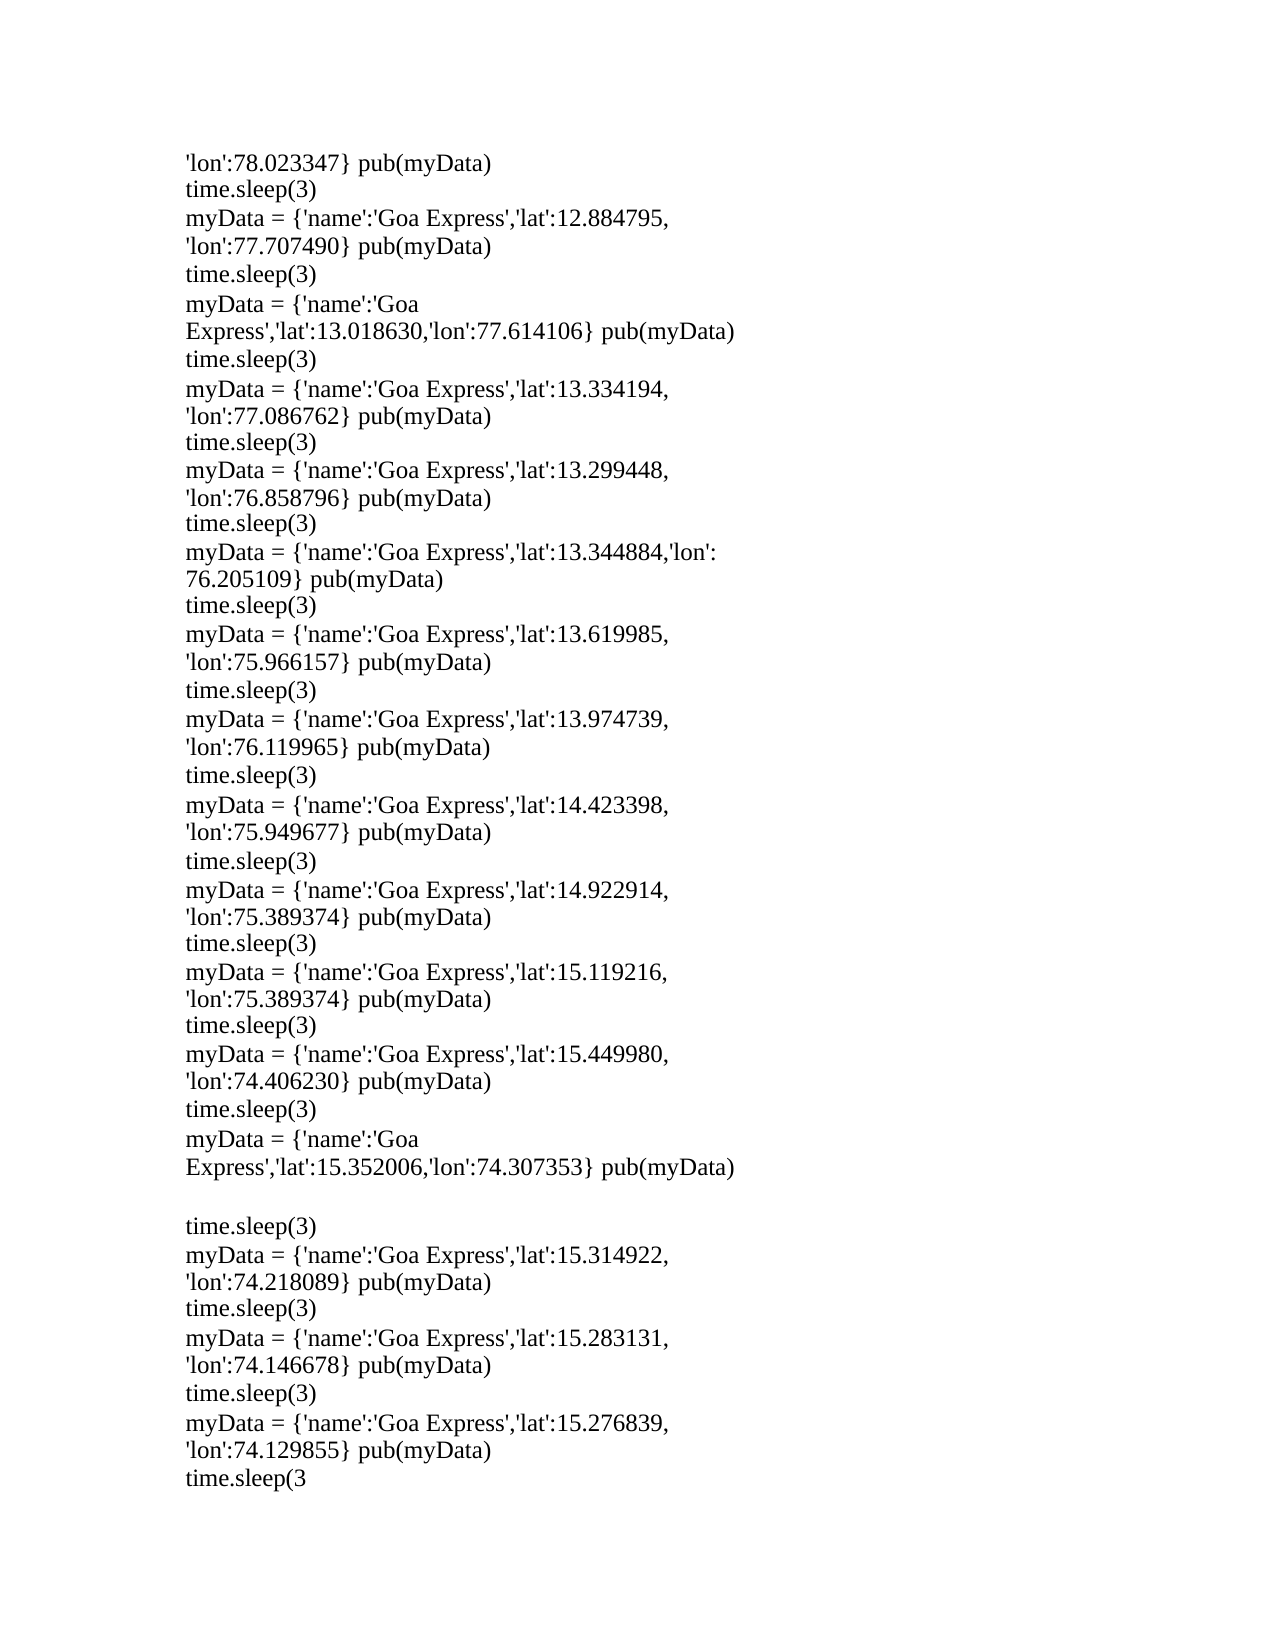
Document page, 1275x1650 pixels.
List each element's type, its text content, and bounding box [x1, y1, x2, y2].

text time.sleep(3) [185, 430, 1125, 455]
text time.sleep(3) [185, 593, 1125, 618]
text myData = {'name':'Goa Express','lat':14.922914, 'lon':75.389374} pub(myData) [185, 877, 835, 931]
text myData = {'name':'Goa Express','lat':15.352006,'lon':74.307353} pub(myData) [185, 1126, 828, 1181]
text time.sleep(3) [185, 676, 1125, 704]
text myData = {'name':'Goa Express','lat':15.449980, 'lon':74.406230} pub(myData) [185, 1040, 835, 1095]
text time.sleep(3) [185, 1214, 1125, 1239]
text myData = {'name':'Goa Express','lat':13.974739, 'lon':76.119965} pub(myData) [185, 706, 835, 761]
text myData = {'name':'Goa Express','lat':15.276839, 'lon':74.129855} pub(myData) [185, 1409, 836, 1464]
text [185, 1464, 311, 1492]
text myData = {'name':'Goa Express','lat':13.299448, 'lon':76.858796} pub(myData) [185, 457, 835, 511]
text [185, 150, 835, 177]
text time.sleep(3) [185, 1379, 1125, 1407]
text time.sleep(3) [185, 1297, 1125, 1322]
text time.sleep(3) [185, 931, 1125, 956]
text time.sleep(3) [185, 846, 1125, 875]
text myData = {'name':'Goa Express','lat':13.344884,'lon': 76.205109} pub(myData) [185, 539, 834, 593]
text myData = {'name':'Goa Express','lat':13.334194, 'lon':77.086762} pub(myData) [185, 376, 836, 430]
text myData = {'name':'Goa Express','lat':13.018630,'lon':77.614106} pub(myData) [185, 290, 828, 345]
text time.sleep(3) [185, 761, 1125, 789]
text time.sleep(3) [185, 512, 1125, 537]
text myData = {'name':'Goa Express','lat':15.119216, 'lon':75.389374} pub(myData) [185, 959, 835, 1013]
text myData = {'name':'Goa Express','lat':14.423398, 'lon':75.949677} pub(myData) [185, 791, 836, 846]
text myData = {'name':'Goa Express','lat':12.884795, 'lon':77.707490} pub(myData) [185, 205, 835, 260]
text time.sleep(3) [185, 1013, 1125, 1038]
text time.sleep(3) [185, 177, 1125, 202]
text time.sleep(3) [185, 260, 1125, 288]
text myData = {'name':'Goa Express','lat':13.619985, 'lon':75.966157} pub(myData) [185, 621, 835, 676]
text time.sleep(3) [185, 345, 1125, 373]
text myData = {'name':'Goa Express','lat':15.283131, 'lon':74.146678} pub(myData) [185, 1324, 835, 1379]
text time.sleep(3) [185, 1095, 1125, 1123]
text myData = {'name':'Goa Express','lat':15.314922, 'lon':74.218089} pub(myData) [185, 1242, 835, 1296]
